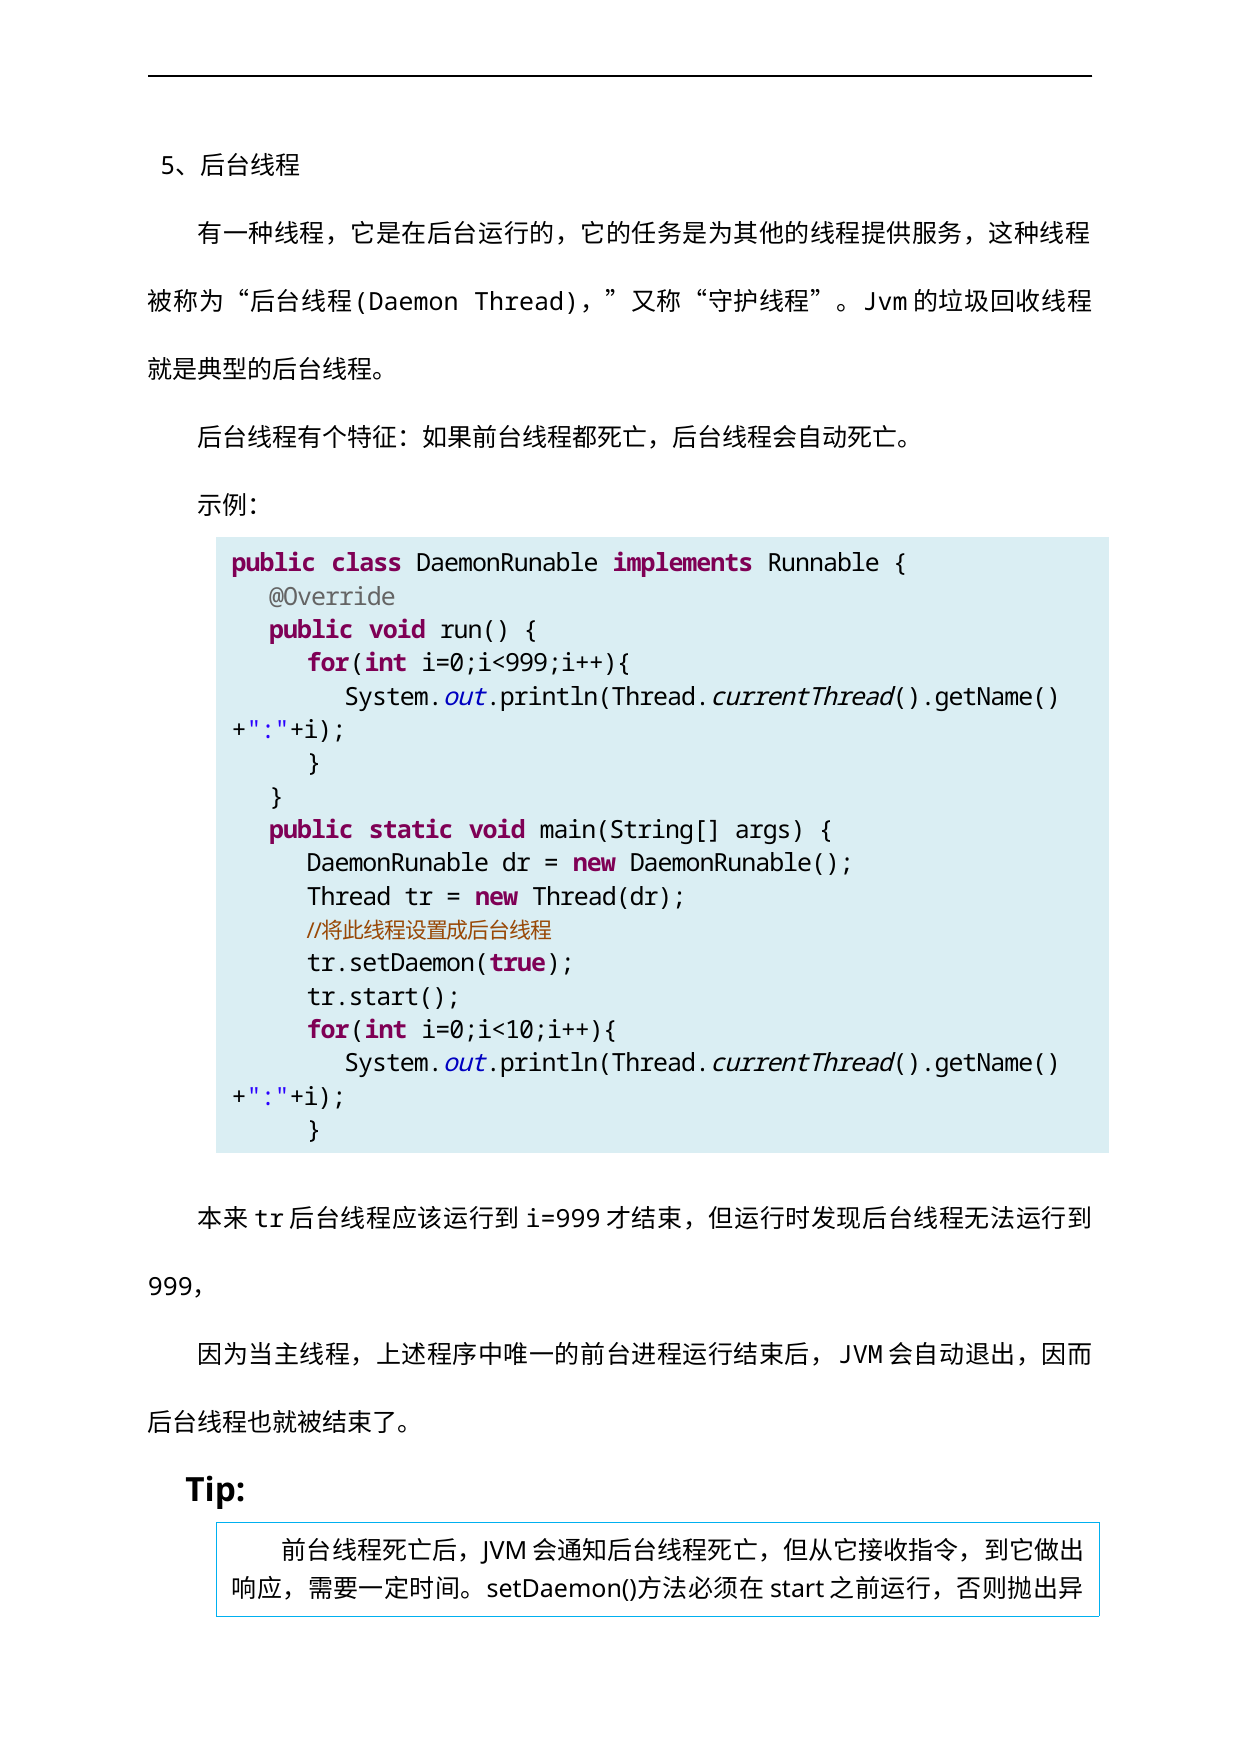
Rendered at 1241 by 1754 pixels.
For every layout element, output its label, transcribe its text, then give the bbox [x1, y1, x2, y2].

text Tip: [148, 1454, 1092, 1522]
text 本来tr后台线程应该运行到i=999才结束，但运行时发现后台线程无法运行到999， [148, 1183, 1092, 1318]
text 5、后台线程 [160, 130, 1092, 198]
text 因为当主线程，上述程序中唯一的前台进程运行结束后，JVM会自动退出，因而后台线程也就被结束了。 [148, 1318, 1092, 1454]
text 有一种线程，它是在后台运行的，它的任务是为其他的线程提供服务，这种线程被称为“后台线程(Daemon Thread)，”又称“守护线程”。Jvm的垃圾回收线程就是典型的后台线程。 [148, 198, 1092, 402]
text 示例： [148, 469, 1092, 537]
text 后台线程有个特征：如果前台线程都死亡，后台线程会自动死亡。 [148, 402, 1092, 469]
